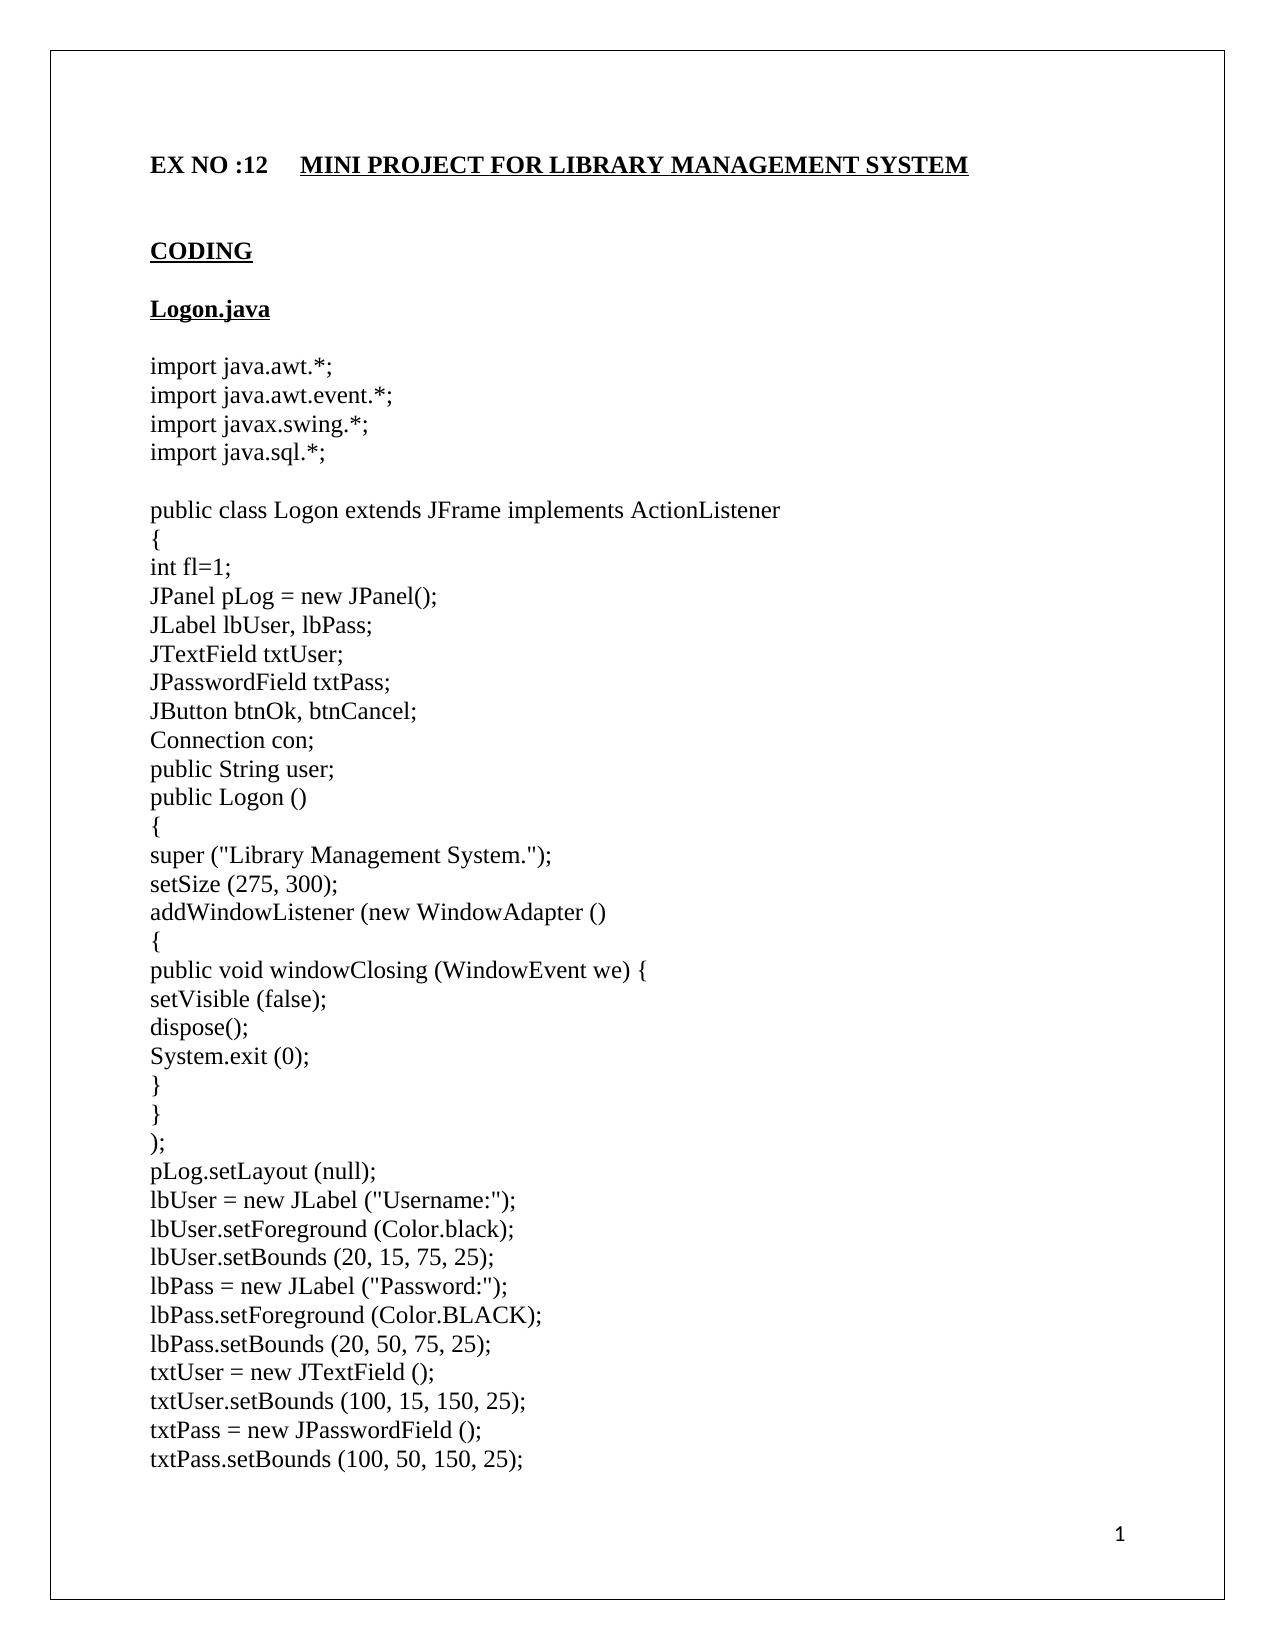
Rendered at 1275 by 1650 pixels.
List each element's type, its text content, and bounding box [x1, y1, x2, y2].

text txtPass.setBounds (100, 50, 150, 25); [150, 1444, 1125, 1472]
text txtPass = new JPasswordField (); [150, 1415, 1125, 1444]
text import java.awt.event.*; [150, 380, 1125, 409]
text CODING [150, 236, 1125, 265]
text JPanel pLog = new JPanel(); [150, 581, 1125, 610]
text txtUser = new JTextField (); [150, 1357, 1125, 1386]
text JLabel lbUser, lbPass; [150, 610, 1125, 639]
text lbUser = new JLabel ("Username:"); [150, 1185, 1125, 1214]
text JPasswordField txtPass; [150, 667, 1125, 696]
text lbUser.setForeground (Color.black); [150, 1214, 1125, 1242]
text int fl=1; [150, 552, 1125, 581]
text public String user; [150, 754, 1125, 782]
text public void windowClosing (WindowEvent we) { [150, 955, 1125, 984]
text { [150, 926, 1125, 955]
text addWindowListener (new WindowAdapter () [150, 897, 1125, 926]
text { [150, 524, 1125, 552]
text super ("Library Management System."); [150, 840, 1125, 869]
text ); [150, 1127, 1125, 1156]
text Logon.java [150, 294, 1125, 322]
text txtUser.setBounds (100, 15, 150, 25); [150, 1386, 1125, 1415]
text lbPass.setBounds (20, 50, 75, 25); [150, 1329, 1125, 1357]
text EX NO :12 MINI PROJECT FOR LIBRARY MANAGEMENT SYSTEM [150, 150, 1125, 179]
text System.exit (0); [150, 1041, 1125, 1070]
text } [150, 1070, 1125, 1099]
text import java.awt.*; [150, 351, 1125, 380]
text } [150, 1099, 1125, 1127]
text setSize (275, 300); [150, 869, 1125, 897]
text Connection con; [150, 725, 1125, 754]
text public Logon () [150, 782, 1125, 811]
text lbPass = new JLabel ("Password:"); [150, 1271, 1125, 1300]
text pLog.setLayout (null); [150, 1156, 1125, 1185]
text dispose(); [150, 1012, 1125, 1041]
text { [150, 811, 1125, 840]
text import java.sql.*; [150, 437, 1125, 466]
text import javax.swing.*; [150, 409, 1125, 437]
text JButton btnOk, btnCancel; [150, 696, 1125, 725]
text lbUser.setBounds (20, 15, 75, 25); [150, 1242, 1125, 1271]
text lbPass.setForeground (Color.BLACK); [150, 1300, 1125, 1329]
text setVisible (false); [150, 984, 1125, 1012]
text JTextField txtUser; [150, 639, 1125, 667]
text public class Logon extends JFrame implements ActionListener [150, 495, 1125, 524]
